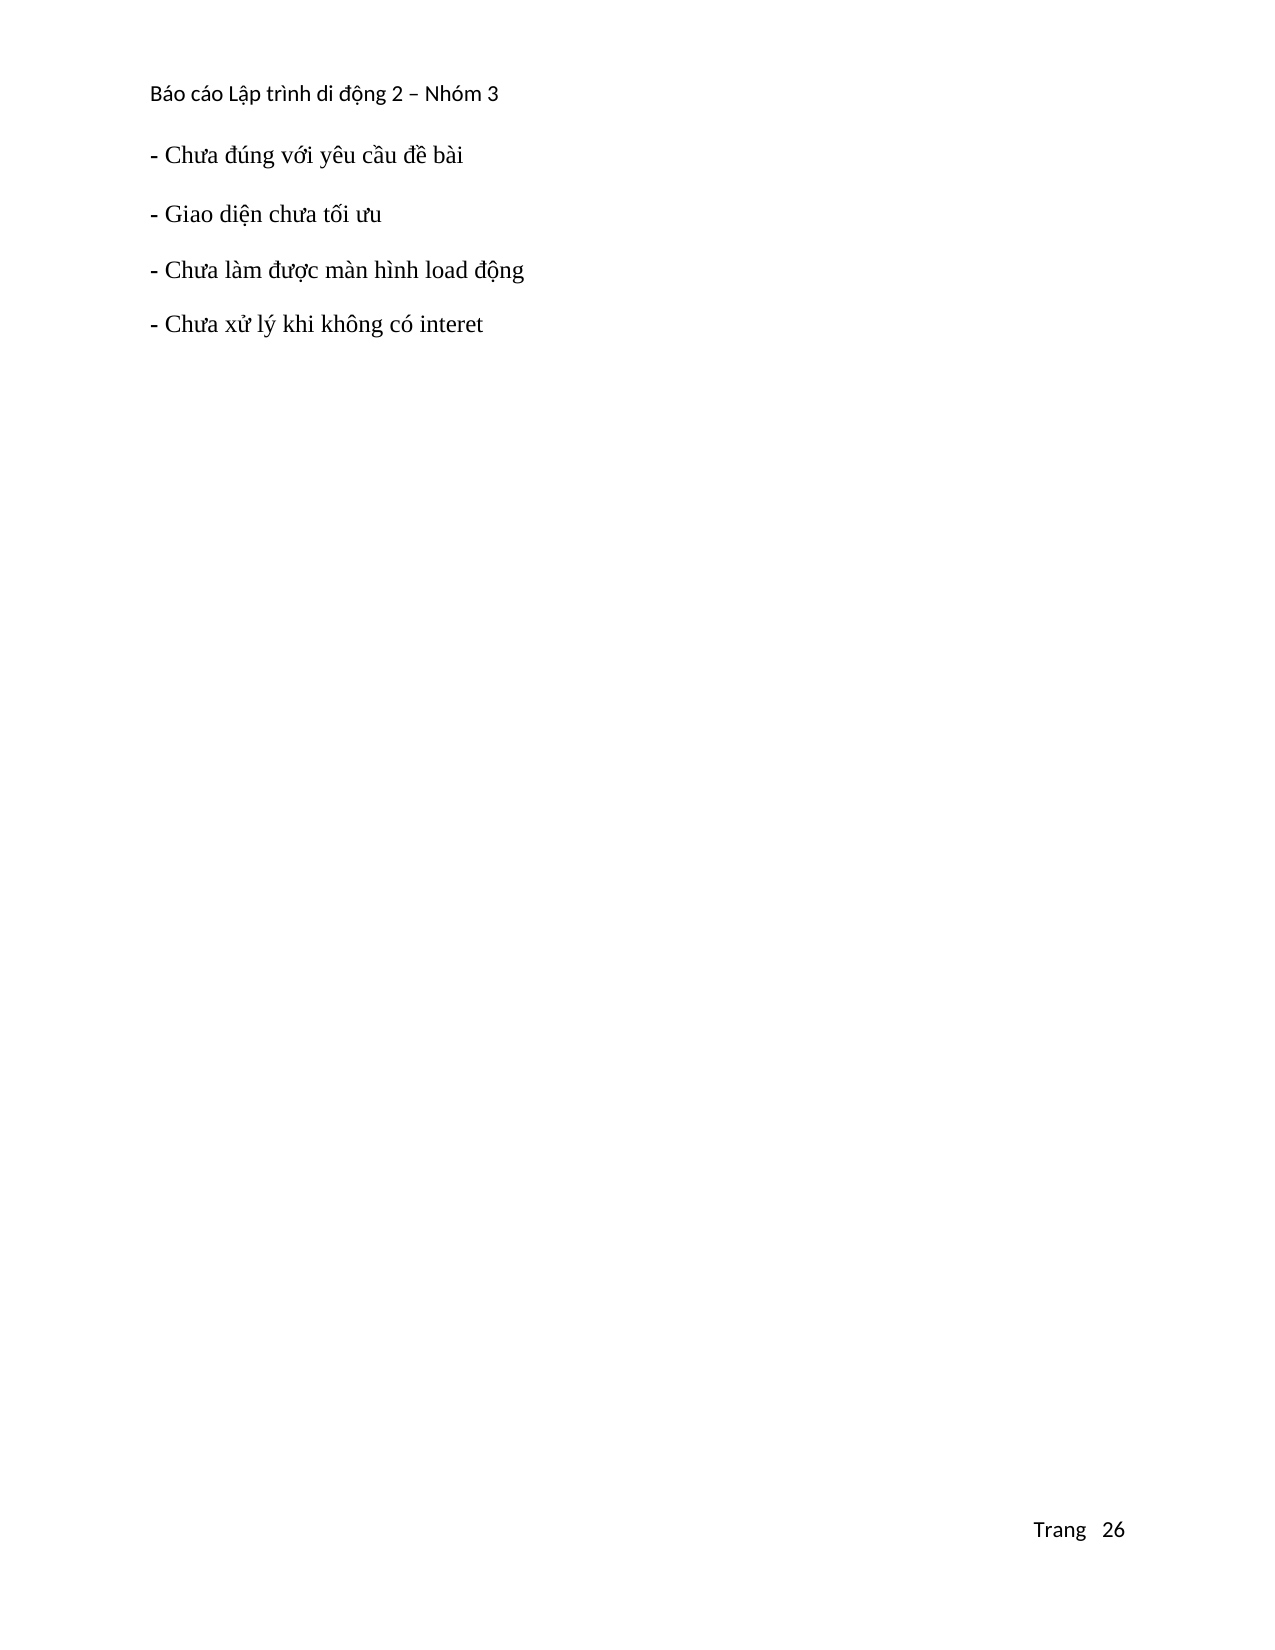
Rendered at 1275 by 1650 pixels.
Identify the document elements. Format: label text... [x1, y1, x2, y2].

list Chưa đúng với yêu cầu đề bài [150, 140, 1169, 169]
list Chưa làm được màn hình load động [150, 255, 1169, 284]
list Giao diện chưa tối ưu [150, 199, 1169, 228]
list Chưa xử lý khi không có interet [150, 309, 1169, 338]
